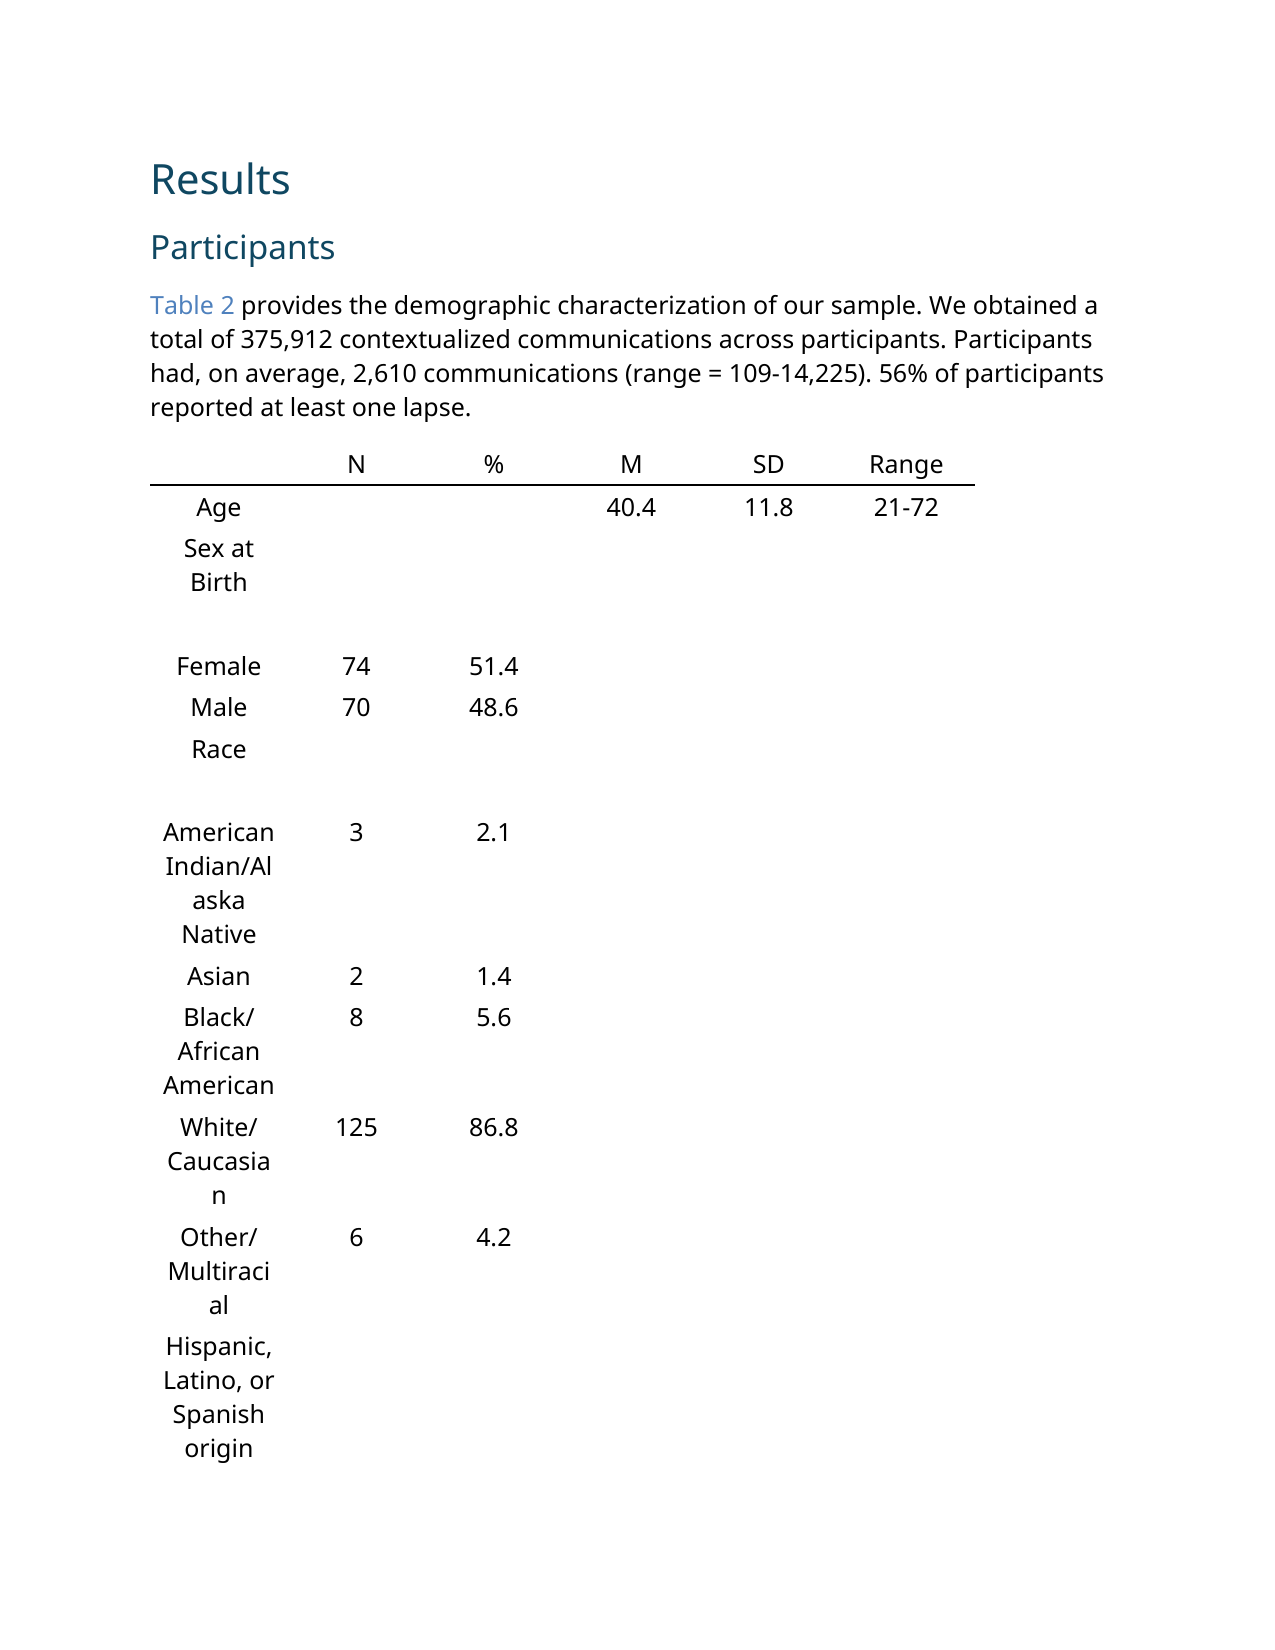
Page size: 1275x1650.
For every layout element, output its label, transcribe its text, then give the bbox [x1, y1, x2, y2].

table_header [139, 443, 1114, 1469]
subtitle Participants [150, 223, 1125, 269]
subtitle Results [150, 150, 1125, 207]
text Table 2 provides the demographic characterization of our sample. We obtained a total of 375,912 contextualized communications across participants. Participants had, on average, 2,610 communications (range = 109-14,225). 56% of participants reported at least one lapse. [150, 288, 1125, 424]
